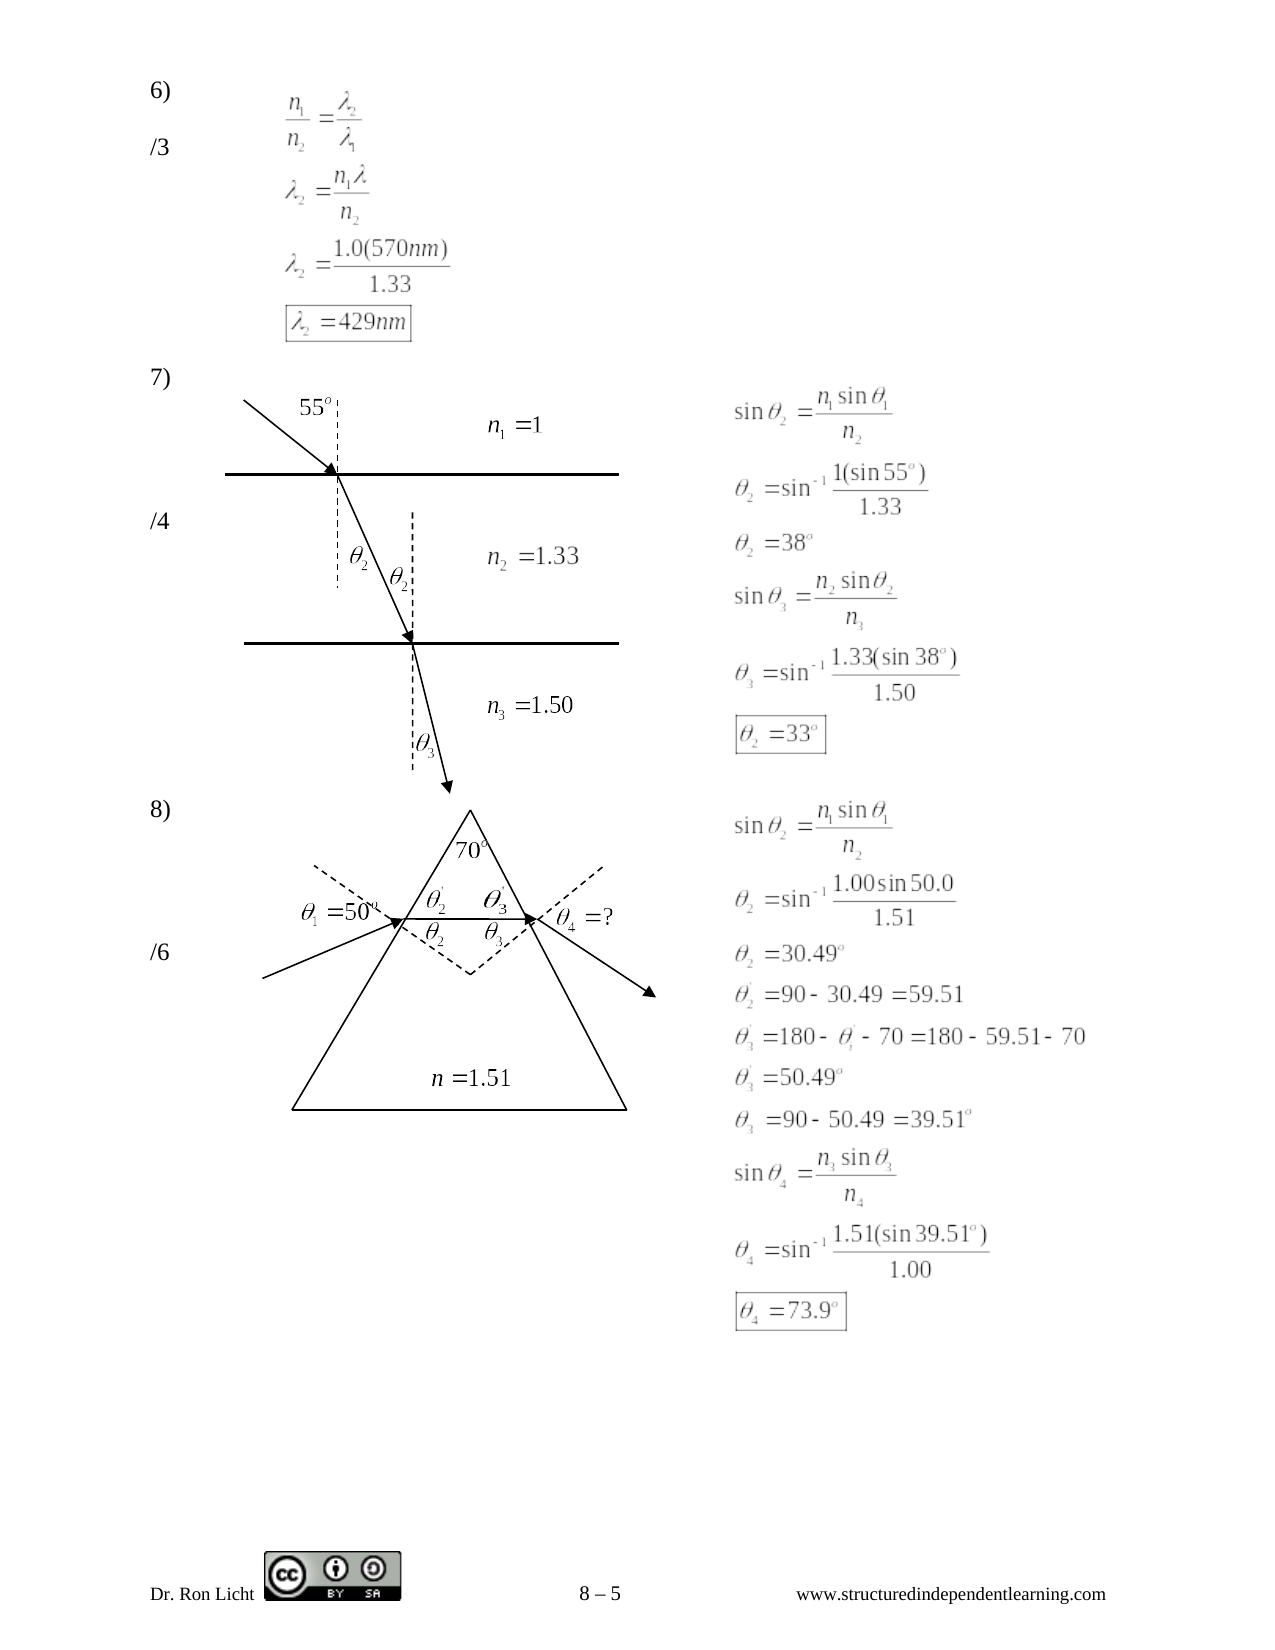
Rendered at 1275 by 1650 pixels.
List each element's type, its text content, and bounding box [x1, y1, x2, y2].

text /3 [150, 132, 1125, 161]
text /6 [380, 937, 550, 966]
text 9) [150, 1311, 1125, 1340]
text /4 [150, 506, 362, 535]
text /6 [538, 937, 605, 966]
text /6 [568, 937, 1125, 966]
text 7) [150, 362, 1125, 391]
picture [264, 1551, 402, 1601]
text 8) [150, 794, 1125, 822]
text /4 [353, 506, 1125, 535]
text /6 [297, 937, 393, 966]
text /6 [150, 937, 356, 966]
